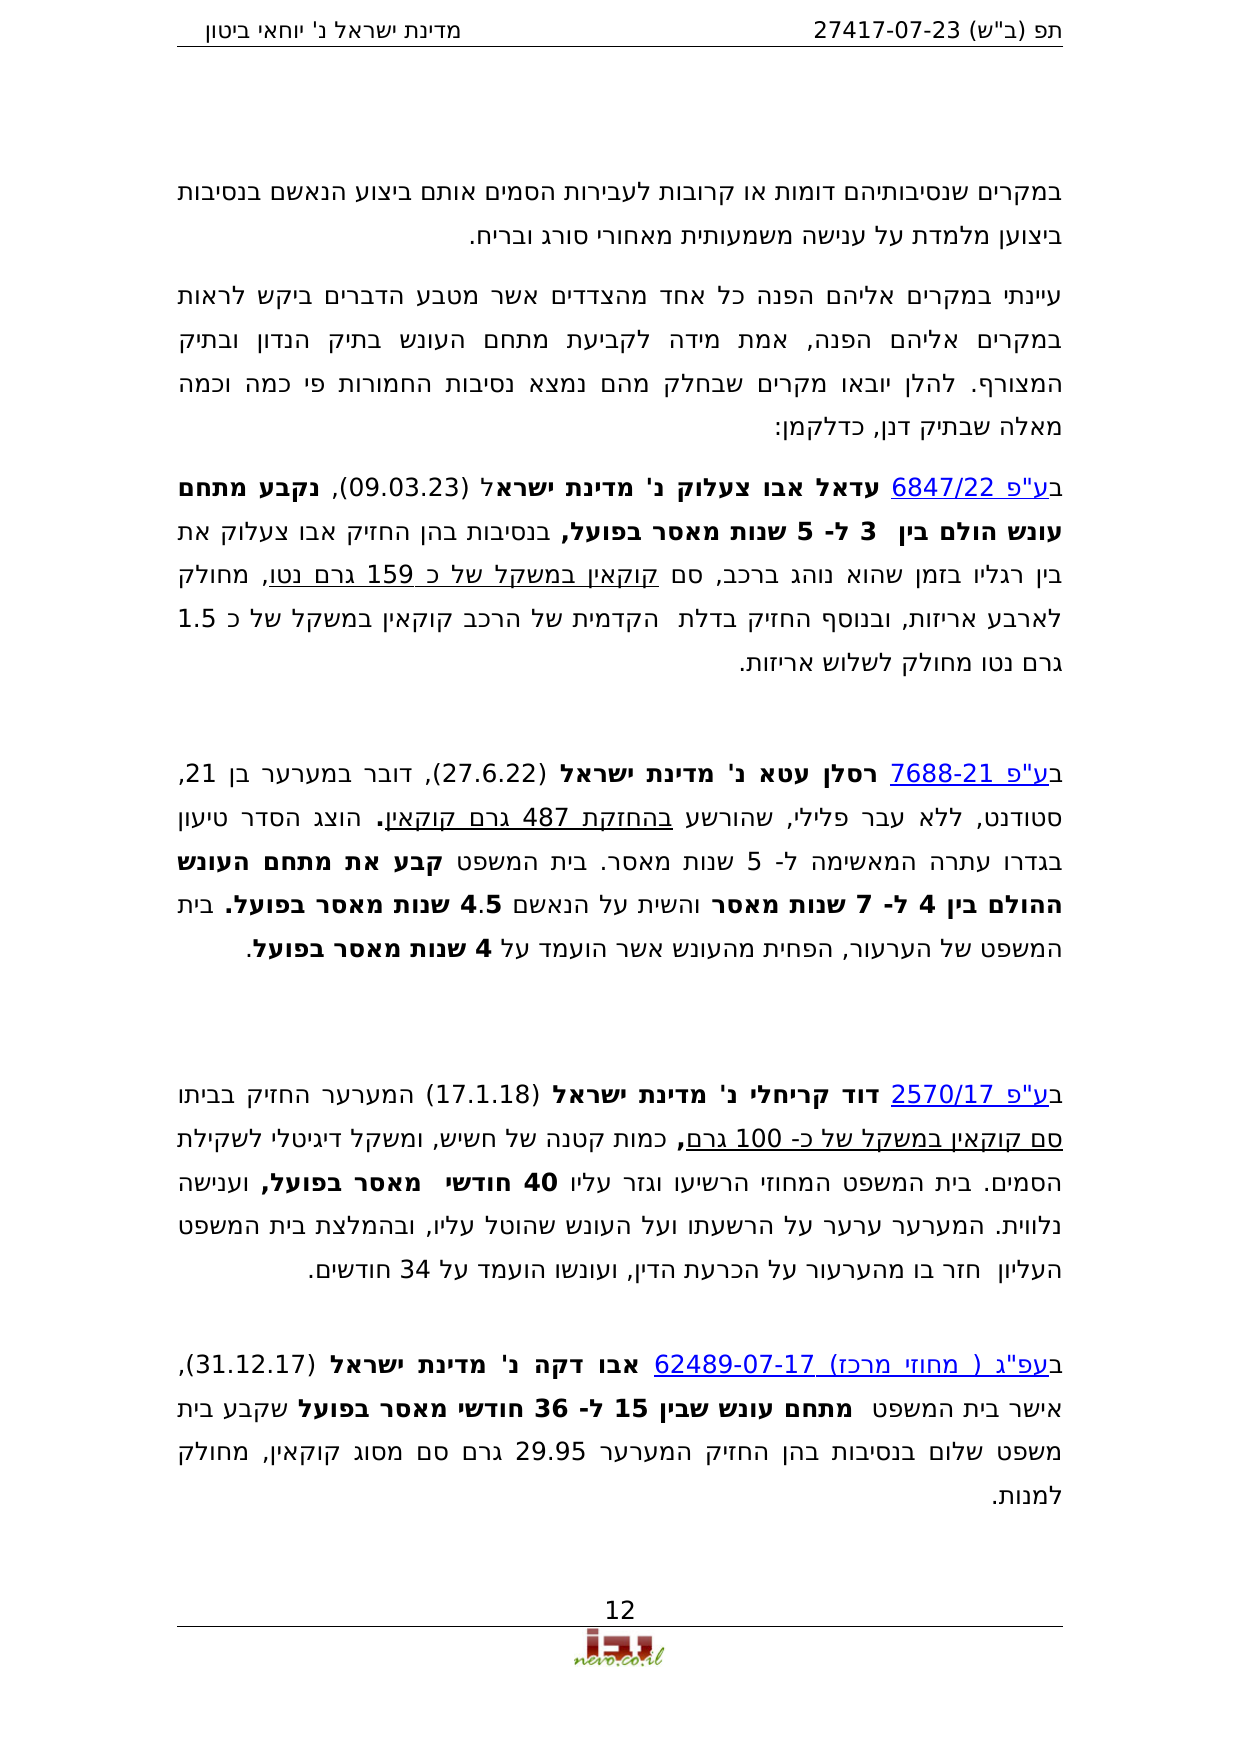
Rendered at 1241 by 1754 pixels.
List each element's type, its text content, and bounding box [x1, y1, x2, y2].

text בע"פ 2570/17 דוד קריחלי נ' מדינת ישראל (17.1.18) המערער החזיק בביתו סם קוקאין במשקל של כ- 100 גרם, כמות קטנה של חשיש, ומשקל דיגיטלי לשקילת הסמים. בית המשפט המחוזי הרשיעו וגזר עליו 40 חודשי מאסר בפועל, וענישה נלווית. המערער ערער על הרשעתו ועל העונש שהוטל עליו, ובהמלצת בית המשפט העליון חזר בו מהערעור על הכרעת הדין, ועונשו הועמד על 34 חודשים. [177, 1080, 1063, 1284]
text בע"פ 6847/22 עדאל אבו צעלוק נ' מדינת ישראל (09.03.23), נקבע מתחם עונש הולם בין 3 ל- 5 שנות מאסר בפועל, בנסיבות בהן החזיק אבו צעלוק את בין רגליו בזמן שהוא נוהג ברכב, סם קוקאין במשקל של כ 159 גרם נטו, מחולק לארבע אריזות, ובנוסף החזיק בדלת הקדמית של הרכב קוקאין במשקל של כ 1.5 גרם נטו מחולק לשלוש אריזות. [177, 473, 1063, 677]
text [177, 177, 1063, 250]
text עיינתי במקרים אליהם הפנה כל אחד מהצדדים אשר מטבע הדברים ביקש לראות במקרים אליהם הפנה, אמת מידה לקביעת מתחם העונש בתיק הנדון ובתיק המצורף. להלן יובאו מקרים שבחלק מהם נמצא נסיבות החמורות פי כמה וכמה מאלה שבתיק דנן, כדלקמן: [177, 281, 1063, 442]
picture [574, 1628, 666, 1667]
text בע"פ 7688-21 רסלן עטא נ' מדינת ישראל (27.6.22), דובר במערער בן 21, סטודנט, ללא עבר פלילי, שהורשע בהחזקת 487 גרם קוקאין. הוצג הסדר טיעון בגדרו עתרה המאשימה ל- 5 שנות מאסר. בית המשפט קבע את מתחם העונש ההולם בין 4 ל- 7 שנות מאסר והשית על הנאשם 4.5 שנות מאסר בפועל. בית המשפט של הערעור, הפחית מהעונש אשר הועמד על 4 שנות מאסר בפועל. [177, 759, 1063, 964]
text בעפ"ג ( מחוזי מרכז) 62489-07-17 אבו דקה נ' מדינת ישראל (31.12.17), אישר בית המשפט מתחם עונש שבין 15 ל- 36 חודשי מאסר בפועל שקבע בית משפט שלום בנסיבות בהן החזיק המערער 29.95 גרם סם מסוג קוקאין, מחולק למנות. [177, 1350, 1063, 1511]
